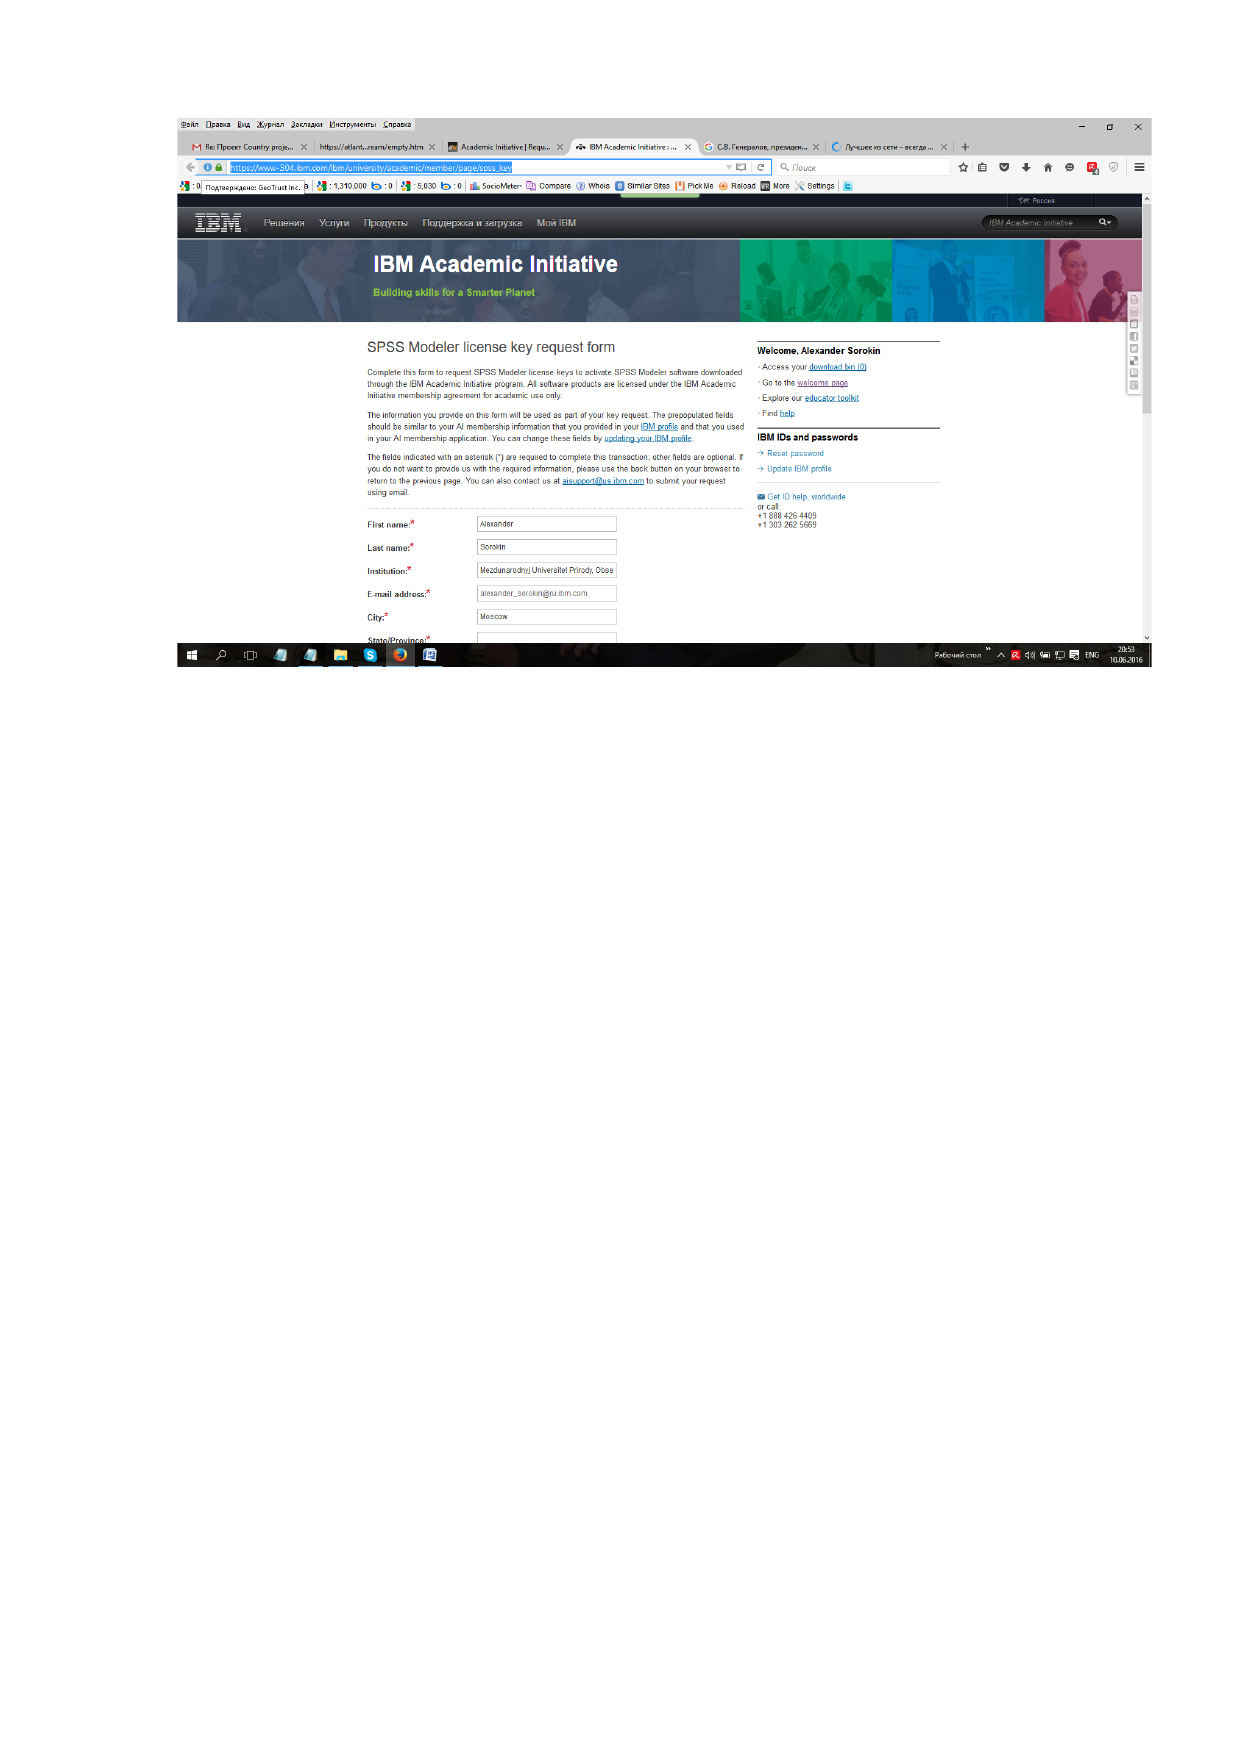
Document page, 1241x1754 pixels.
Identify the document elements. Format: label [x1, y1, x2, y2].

picture [177, 118, 1152, 667]
